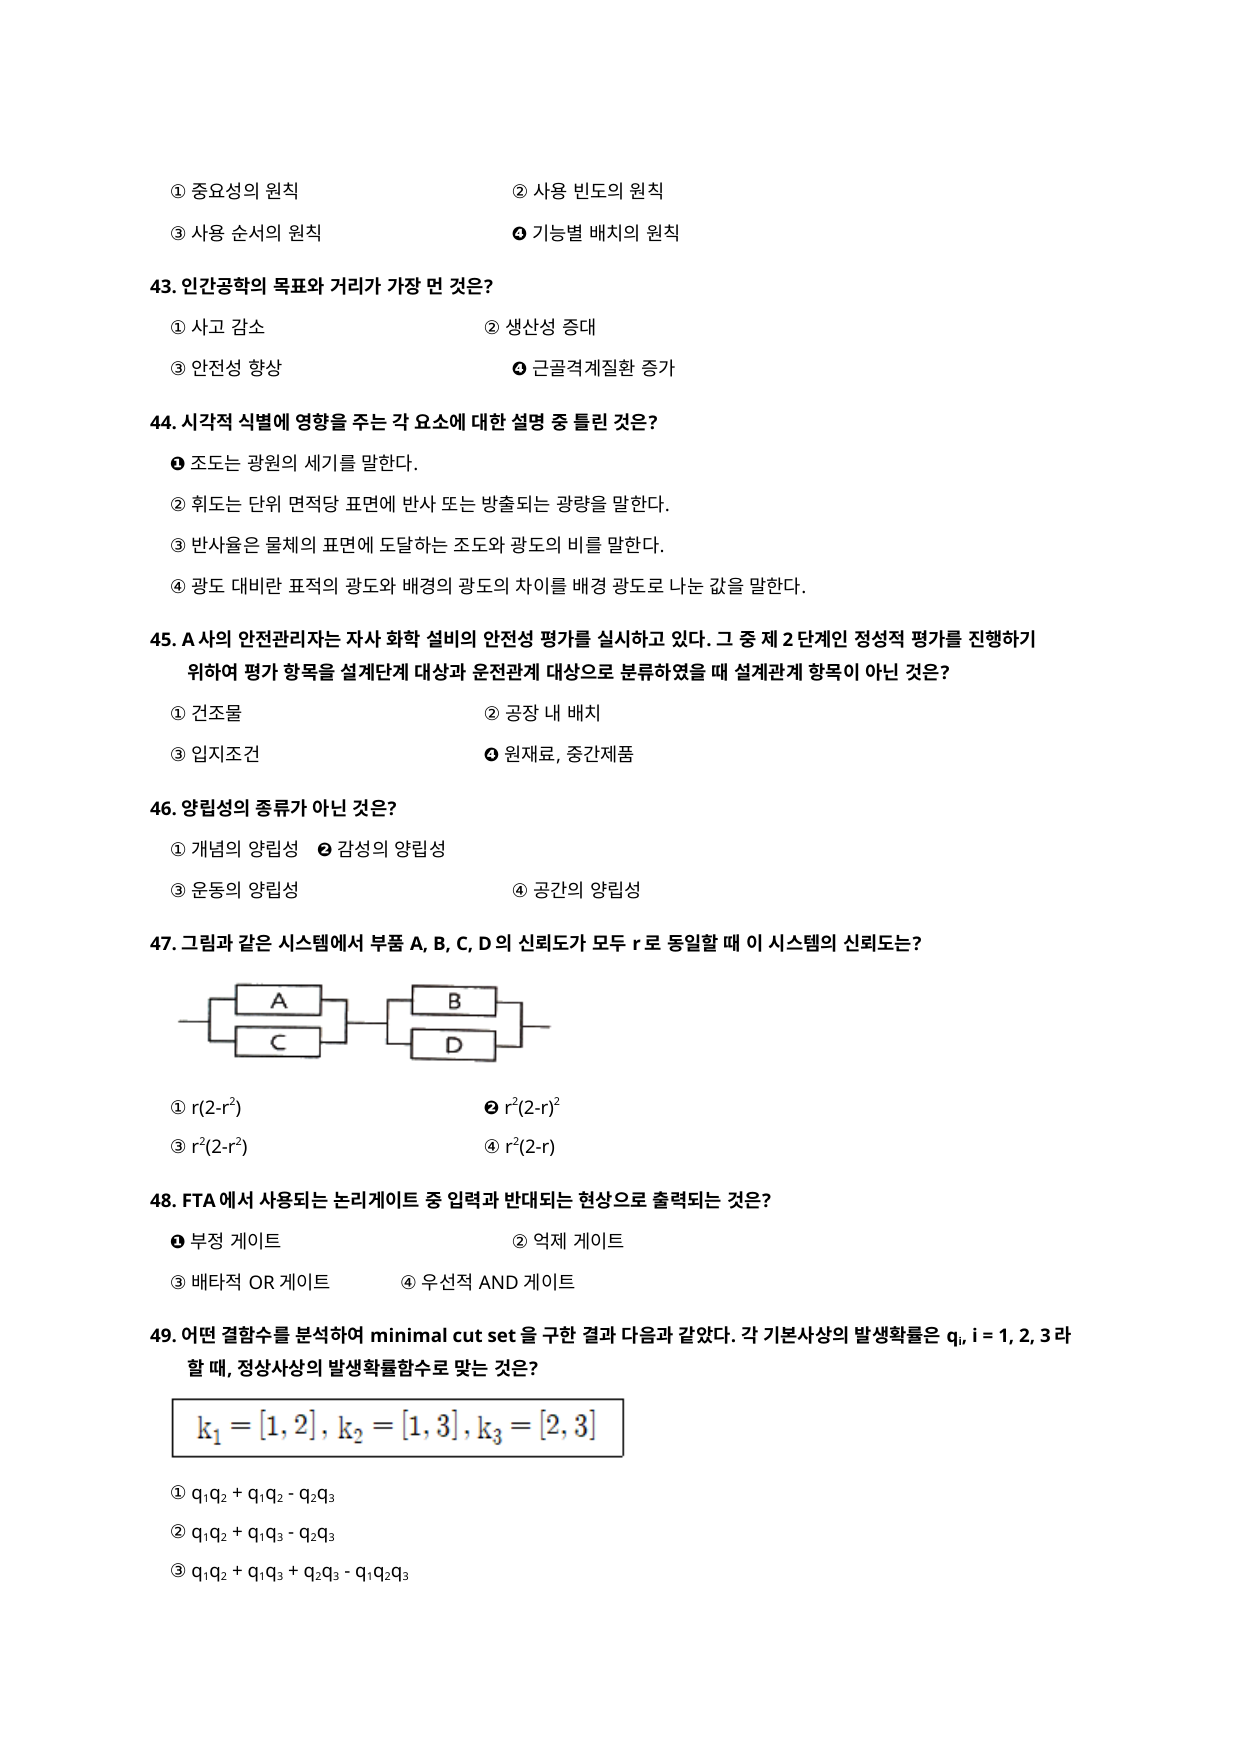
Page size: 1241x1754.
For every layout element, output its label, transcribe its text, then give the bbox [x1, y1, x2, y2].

text ① q1q2 + q1q2 - q2q3 [150, 1480, 1090, 1505]
text 47. 그림과 같은 시스템에서 부품 A, B, C, D의 신뢰도가 모두 r로 동일할 때 이 시스템의 신뢰도는? [150, 929, 1090, 956]
text ① r(2-r2) ❷ r2(2-r)2 [150, 1094, 1090, 1119]
text ③ r2(2-r2) ④ r2(2-r) [150, 1133, 1090, 1159]
text ❶ 조도는 광원의 세기를 말한다. [150, 449, 1090, 476]
text ③ 운동의 양립성 ④ 공간의 양립성 [150, 875, 1090, 902]
picture [169, 970, 564, 1075]
text ② 휘도는 단위 면적당 표면에 반사 또는 방출되는 광량을 말한다. [150, 489, 1090, 517]
picture [169, 1394, 629, 1461]
text ④ 광도 대비란 표적의 광도와 배경의 광도의 차이를 배경 광도로 나눈 값을 말한다. [150, 571, 1090, 599]
text ③ 사용 순서의 원칙 ❹ 기능별 배치의 원칙 [150, 218, 1090, 246]
text ① 개념의 양립성 ❷ 감성의 양립성 [150, 834, 1090, 861]
text ① 사고 감소 ② 생산성 증대 [150, 313, 1090, 340]
text 49. 어떤 결함수를 분석하여 minimal cut set을 구한 결과 다음과 같았다. 각 기본사상의 발생확률은 qi, i = 1, 2, 3라 할 때, 정상사상의 발생확률함수로 맞는 것은? [150, 1321, 1090, 1381]
text ② q1q2 + q1q3 - q2q3 [150, 1519, 1090, 1544]
text 43. 인간공학의 목표와 거리가 가장 먼 것은? [150, 272, 1090, 299]
text ③ 반사율은 물체의 표면에 도달하는 조도와 광도의 비를 말한다. [150, 531, 1090, 558]
text ③ 안전성 향상 ❹ 근골격계질환 증가 [150, 354, 1090, 381]
text 44. 시각적 식별에 영향을 주는 각 요소에 대한 설명 중 틀린 것은? [150, 408, 1090, 435]
text ③ q1q2 + q1q3 + q2q3 - q1q2q3 [150, 1558, 1090, 1583]
text ❶ 부정 게이트 ② 억제 게이트 [150, 1226, 1090, 1253]
text ③ 배타적 OR 게이트 ④ 우선적 AND 게이트 [150, 1267, 1090, 1295]
text 48. FTA에서 사용되는 논리게이트 중 입력과 반대되는 현상으로 출력되는 것은? [150, 1185, 1090, 1213]
text 45. A사의 안전관리자는 자사 화학 설비의 안전성 평가를 실시하고 있다. 그 중 제2단계인 정성적 평가를 진행하기 위하여 평가 항목을 설계단계 대상과 운전관계 대상으로 분류하였을 때 설계관계 항목이 아닌 것은? [150, 625, 1090, 685]
text 46. 양립성의 종류가 아닌 것은? [150, 793, 1090, 820]
text ① 중요성의 원칙 ② 사용 빈도의 원칙 [150, 177, 1090, 204]
text ③ 입지조건 ❹ 원재료, 중간제품 [150, 739, 1090, 767]
text ① 건조물 ② 공장 내 배치 [150, 698, 1090, 726]
